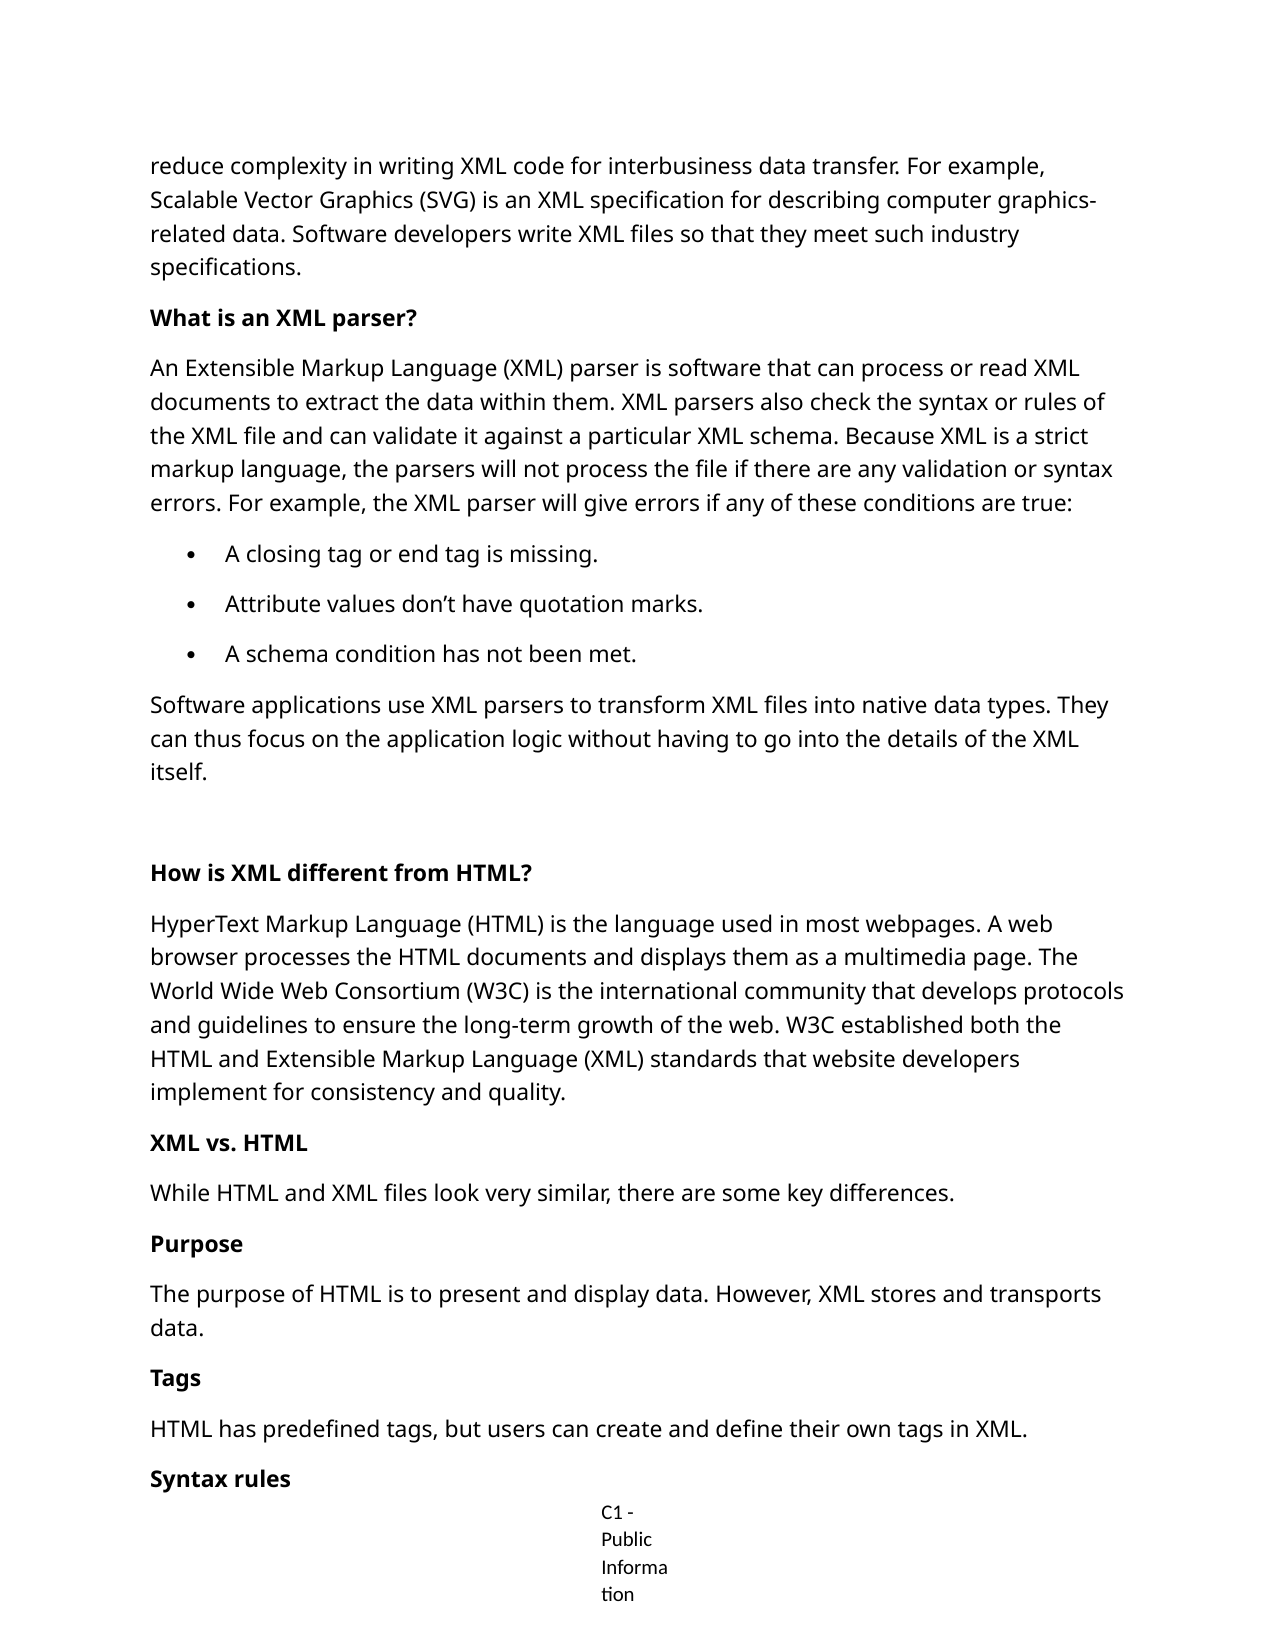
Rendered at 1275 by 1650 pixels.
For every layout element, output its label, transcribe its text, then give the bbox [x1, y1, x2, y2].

text XML vs. HTML [150, 1127, 1125, 1158]
text Syntax rules [150, 1463, 1125, 1494]
text Purpose [150, 1227, 1125, 1259]
list A closing tag or end tag is missing. [187, 537, 1125, 569]
list A schema condition has not been met. [187, 638, 1125, 669]
text While HTML and XML files look very similar, there are some key differences. [150, 1177, 1125, 1208]
list Attribute values don’t have quotation marks. [187, 588, 1125, 619]
text HTML has predefined tags, but users can create and define their own tags in XML. [150, 1412, 1125, 1444]
text HyperText Markup Language (HTML) is the language used in most webpages. A web browser processes the HTML documents and displays them as a multimedia page. The World Wide Web Consortium (W3C) is the international community that develops protocols and guidelines to ensure the long-term growth of the web. W3C established both the HTML and Extensible Markup Language (XML) standards that website developers implement for consistency and quality. [150, 907, 1125, 1107]
text The purpose of HTML is to present and display data. However, XML stores and transports data. [150, 1278, 1125, 1343]
text Software applications use XML parsers to transform XML files into native data types. They can thus focus on the application logic without having to go into the details of the XML itself. [150, 689, 1125, 787]
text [150, 150, 1125, 282]
text What is an XML parser? [150, 302, 1125, 333]
text Tags [150, 1362, 1125, 1393]
text How is XML different from HTML? [150, 857, 1125, 888]
text An Extensible Markup Language (XML) parser is software that can process or read XML documents to extract the data within them. XML parsers also check the syntax or rules of the XML file and can validate it against a particular XML schema. Because XML is a strict markup language, the parsers will not process the file if there are any validation or syntax errors. For example, the XML parser will give errors if any of these conditions are true: [150, 352, 1125, 518]
